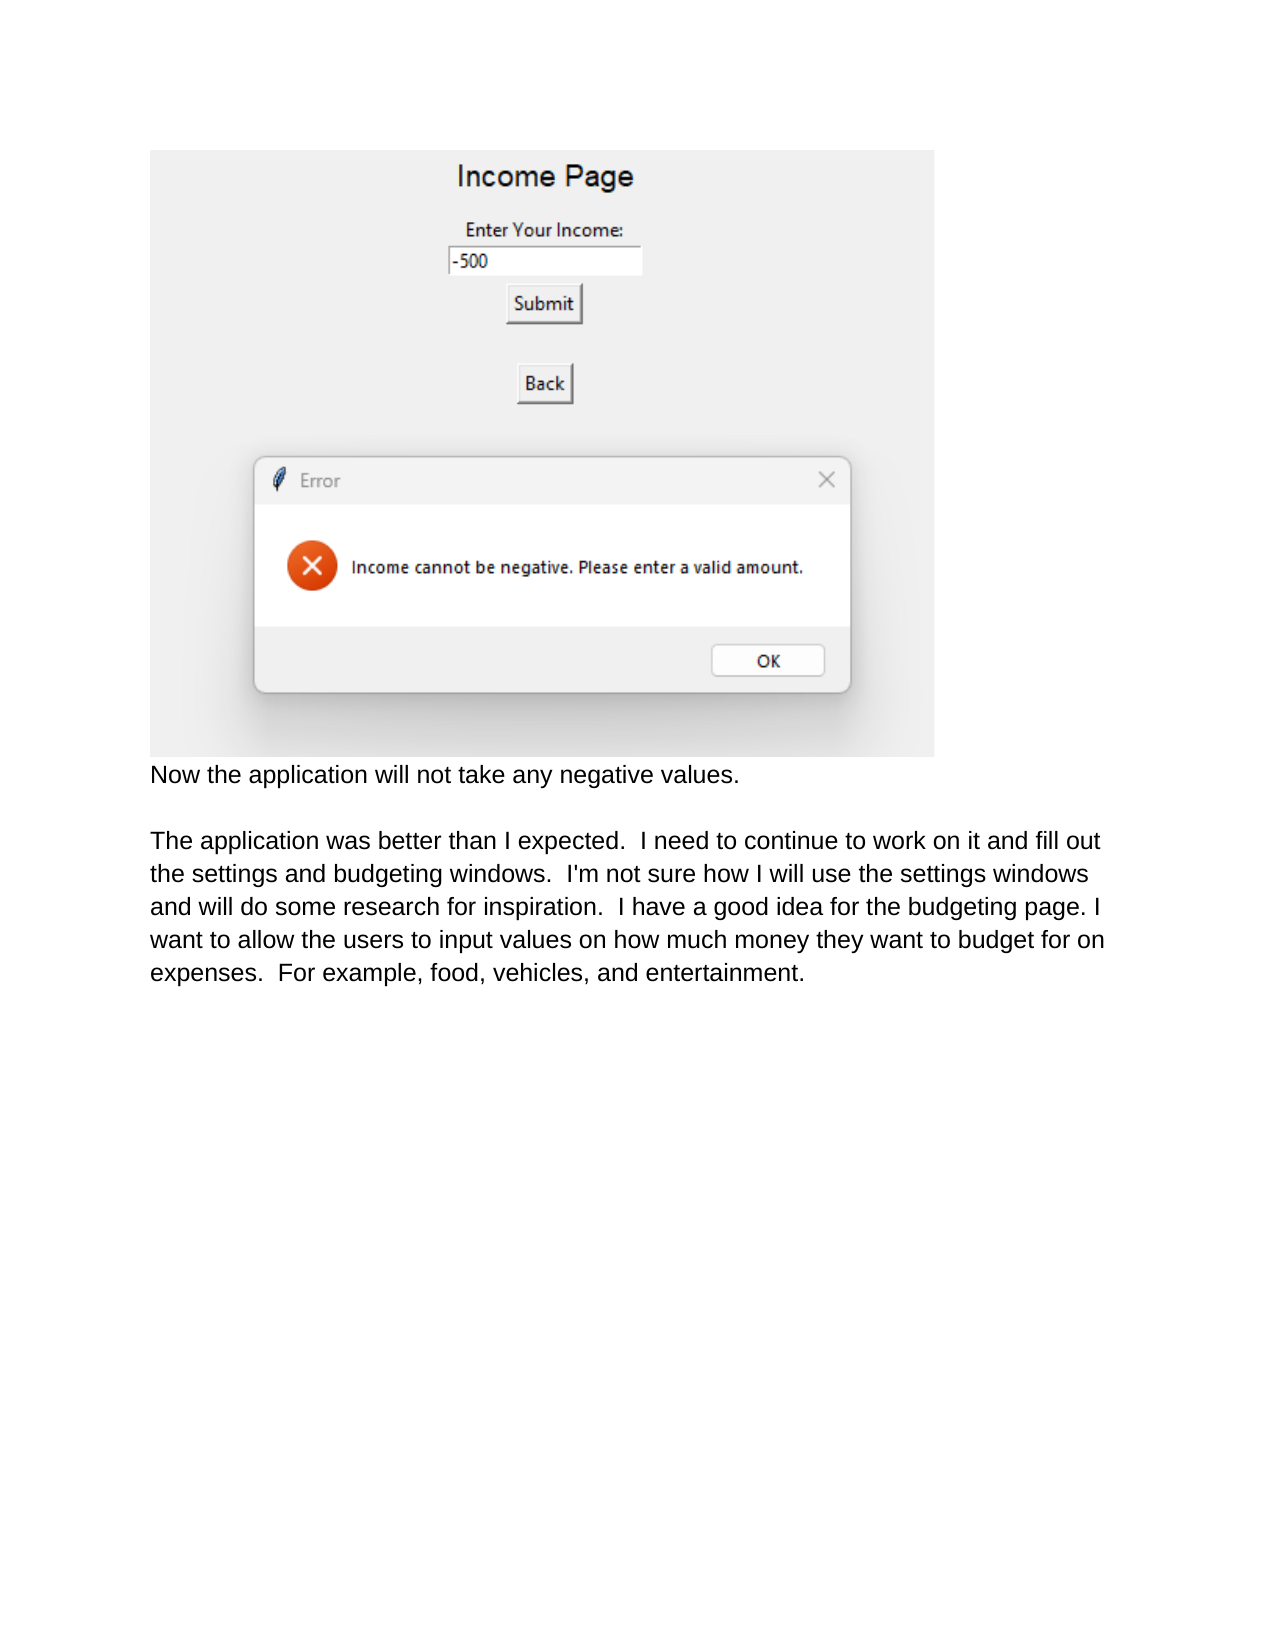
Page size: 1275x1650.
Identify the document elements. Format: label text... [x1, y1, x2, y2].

text Now the application will not take any negative values. [150, 760, 1125, 789]
picture [150, 150, 935, 757]
text The application was better than I expected. I need to continue to work on it and fill out the settings and budgeting windows. I'm not sure how I will use the settings windows and will do some research for inspiration. I have a good idea for the budgeting page. I want to allow the users to input values on how much money they want to budget for on expenses. For example, food, vehicles, and entertainment. [150, 826, 1125, 987]
